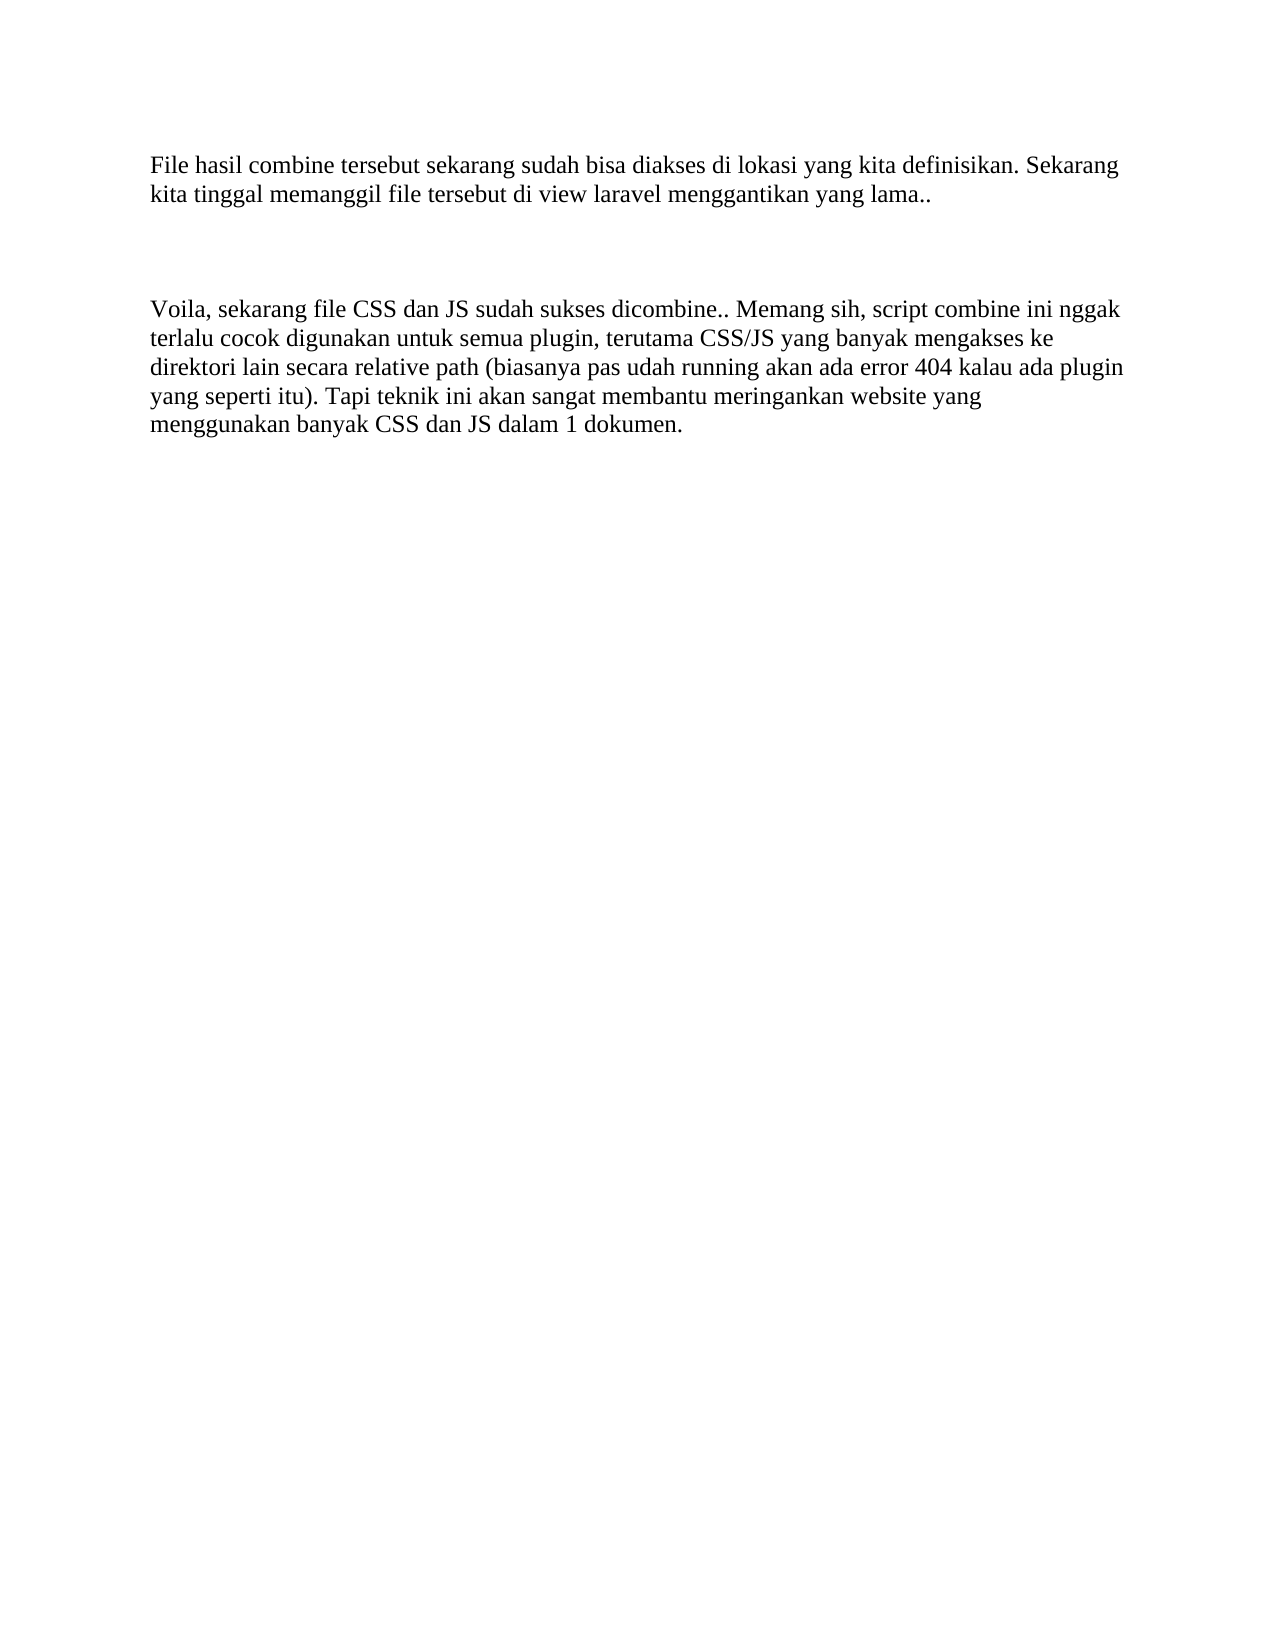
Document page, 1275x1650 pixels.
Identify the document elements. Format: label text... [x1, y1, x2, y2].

text File hasil combine tersebut sekarang sudah bisa diakses di lokasi yang kita definisikan. Sekarang kita tinggal memanggil file tersebut di view laravel menggantikan yang lama.. [150, 150, 1125, 207]
text Voila, sekarang file CSS dan JS sudah sukses dicombine.. Memang sih, script combine ini nggak terlalu cocok digunakan untuk semua plugin, terutama CSS/JS yang banyak mengakses ke direktori lain secara relative path (biasanya pas udah running akan ada error 404 kalau ada plugin yang seperti itu). Tapi teknik ini akan sangat membantu meringankan website yang menggunakan banyak CSS dan JS dalam 1 dokumen. [150, 294, 1125, 438]
